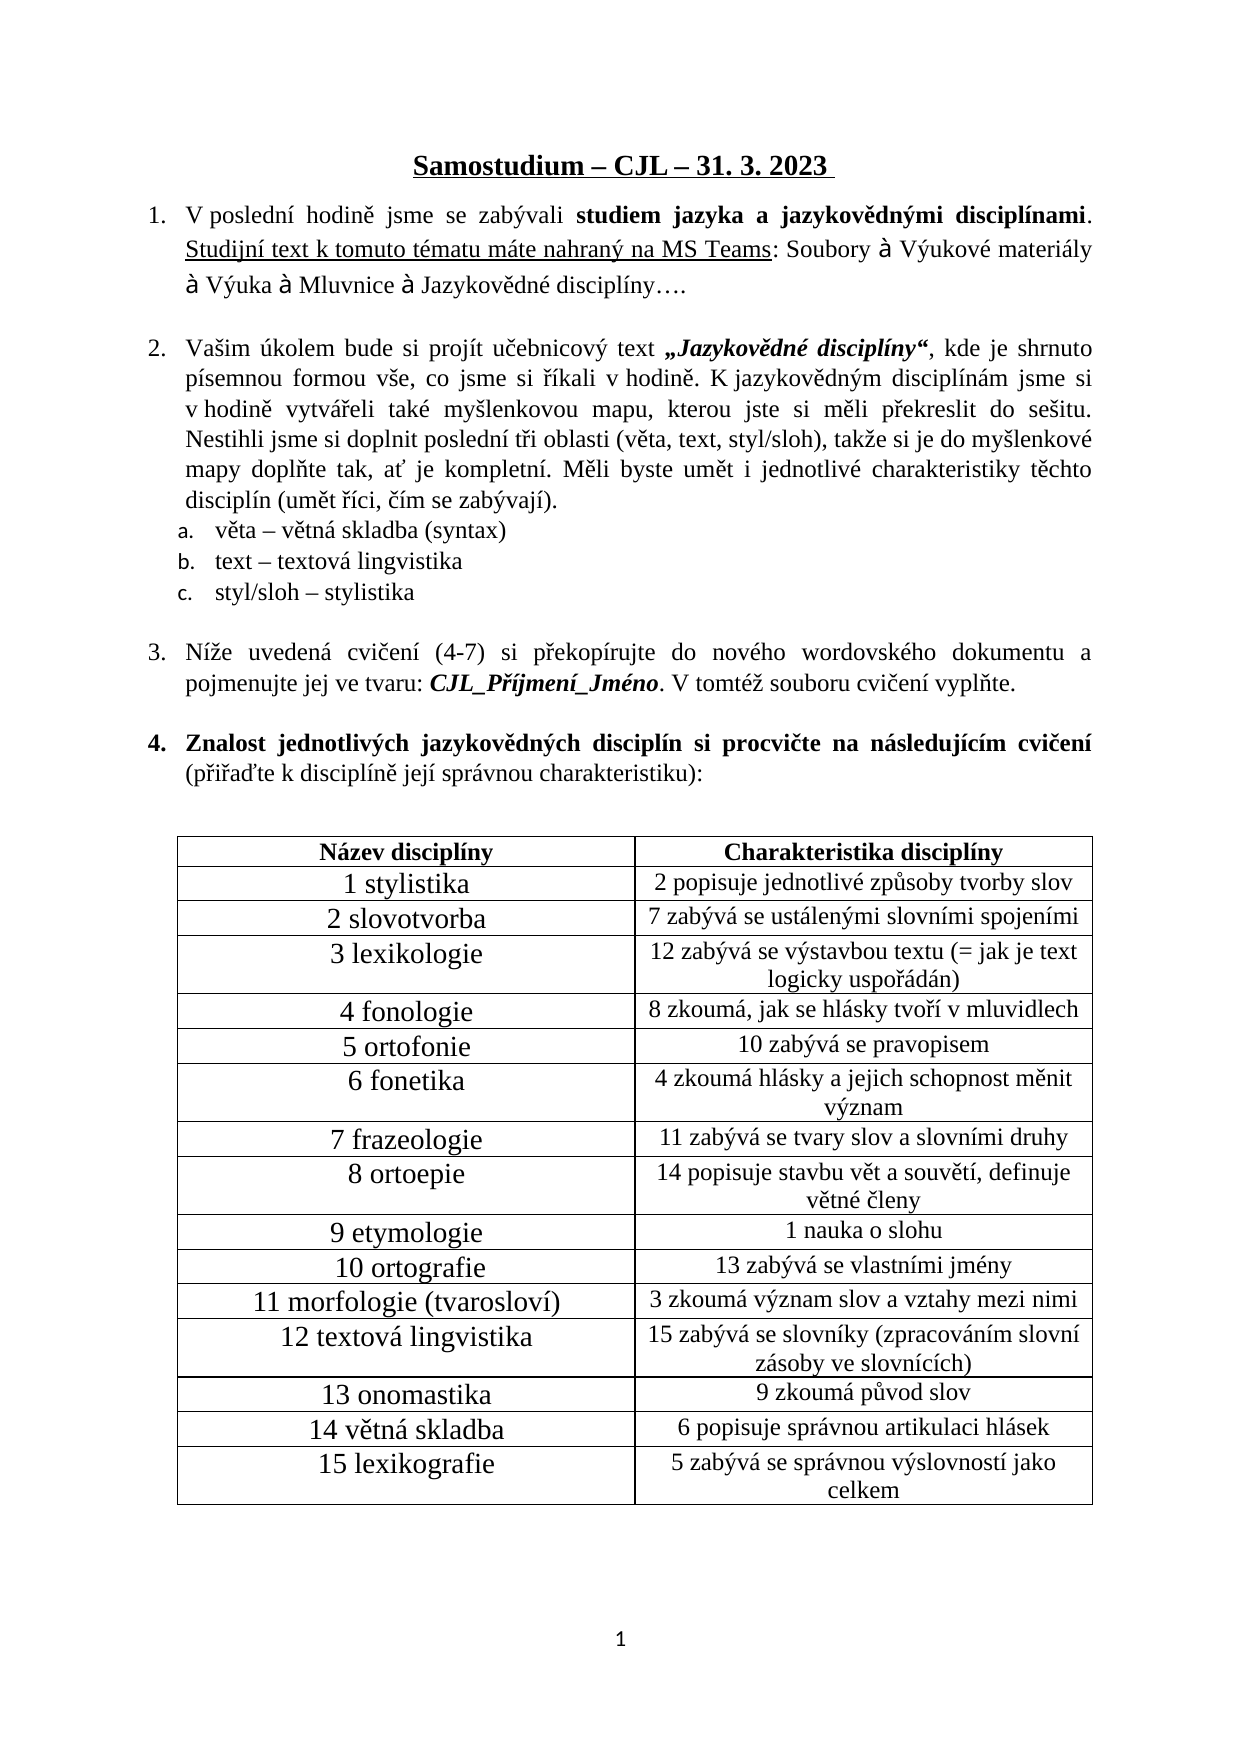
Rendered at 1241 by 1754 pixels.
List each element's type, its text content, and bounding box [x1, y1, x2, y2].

table_cell 5 ortofonie [178, 1029, 634, 1062]
table_cell 8 ortoepie [178, 1157, 634, 1214]
table_cell 4 fonologie [178, 994, 634, 1028]
table_cell 12 zabývá se výstavbou textu (= jak je text logicky uspořádán) [636, 936, 1092, 993]
table_cell 9 zkoumá původ slov [636, 1378, 1092, 1411]
list styl/sloh – stylistika [177, 577, 1093, 606]
list Níže uvedená cvičení (4-7) si překopírujte do nového wordovského dokumentu a pojmenujte jej ve tvaru: CJL_Příjmení_Jméno. V tomtéž souboru cvičení vyplňte. [148, 637, 1093, 696]
list V poslední hodině jsme se zabývali studiem jazyka a jazykovědnými disciplínami. Studijní text k tomuto tématu máte nahraný na MS Teams: Soubory à Výukové materiály à Výuka à Mluvnice à Jazykovědné disciplíny…. [148, 200, 1093, 301]
table_cell 7 frazeologie [178, 1122, 634, 1156]
table_cell 6 fonetika [178, 1064, 634, 1121]
table_cell 2 slovotvorba [178, 901, 634, 935]
table_cell 15 lexikografie [178, 1447, 634, 1504]
table_cell 1 nauka o slohu [636, 1215, 1092, 1249]
list Znalost jednotlivých jazykovědných disciplín si procvičte na následujícím cvičení (přiřaďte k disciplíně její správnou charakteristiku): [148, 728, 1093, 787]
table_cell 5 zabývá se správnou výslovností jako celkem [636, 1447, 1092, 1504]
table_cell 3 lexikologie [178, 936, 634, 993]
table_cell 15 zabývá se slovníky (zpracováním slovní zásoby ve slovnících) [636, 1319, 1092, 1376]
table_cell 14 popisuje stavbu vět a souvětí, definuje větné členy [636, 1157, 1092, 1214]
table_cell 14 větná skladba [178, 1412, 634, 1446]
table_cell 1 stylistika [178, 867, 634, 900]
table_cell 12 textová lingvistika [178, 1319, 634, 1376]
table_cell 7 zabývá se ustálenými slovními spojeními [636, 901, 1092, 935]
table_cell 4 zkoumá hlásky a jejich schopnost měnit význam [636, 1064, 1092, 1121]
table_header Charakteristika disciplíny [636, 837, 1092, 866]
table_cell 2 popisuje jednotlivé způsoby tvorby slov [636, 867, 1092, 900]
list Vašim úkolem bude si projít učebnicový text „Jazykovědné disciplíny“, kde je shrnuto písemnou formou vše, co jsme si říkali v hodině. K jazykovědným disciplínám jsme si v hodině vytvářeli také myšlenkovou mapu, kterou jste si měli překreslit do sešitu. Nestihli jsme si doplnit poslední tři oblasti (věta, text, styl/sloh), takže si je do myšlenkové mapy doplňte tak, ať je kompletní. Měli byste umět i jednotlivé charakteristiky těchto disciplín (umět říci, čím se zabývají). [148, 333, 1093, 514]
table_cell 10 ortografie [178, 1250, 634, 1283]
table_cell 13 zabývá se vlastními jmény [636, 1250, 1092, 1283]
list věta – větná skladba (syntax) [177, 515, 1093, 544]
table_cell 3 zkoumá význam slov a vztahy mezi nimi [636, 1284, 1092, 1318]
table_cell 13 onomastika [178, 1378, 634, 1411]
table_cell 11 morfologie (tvarosloví) [178, 1284, 634, 1318]
table_cell 11 zabývá se tvary slov a slovními druhy [636, 1122, 1092, 1156]
table_cell 6 popisuje správnou artikulaci hlásek [636, 1412, 1092, 1446]
table_cell 10 zabývá se pravopisem [636, 1029, 1092, 1062]
table_cell 8 zkoumá, jak se hlásky tvoří v mluvidlech [636, 994, 1092, 1028]
text Samostudium – CJL – 31. 3. 2023 [148, 148, 1093, 181]
table_cell 9 etymologie [178, 1215, 634, 1249]
table_header Název disciplíny [178, 837, 634, 866]
list text – textová lingvistika [177, 546, 1093, 575]
